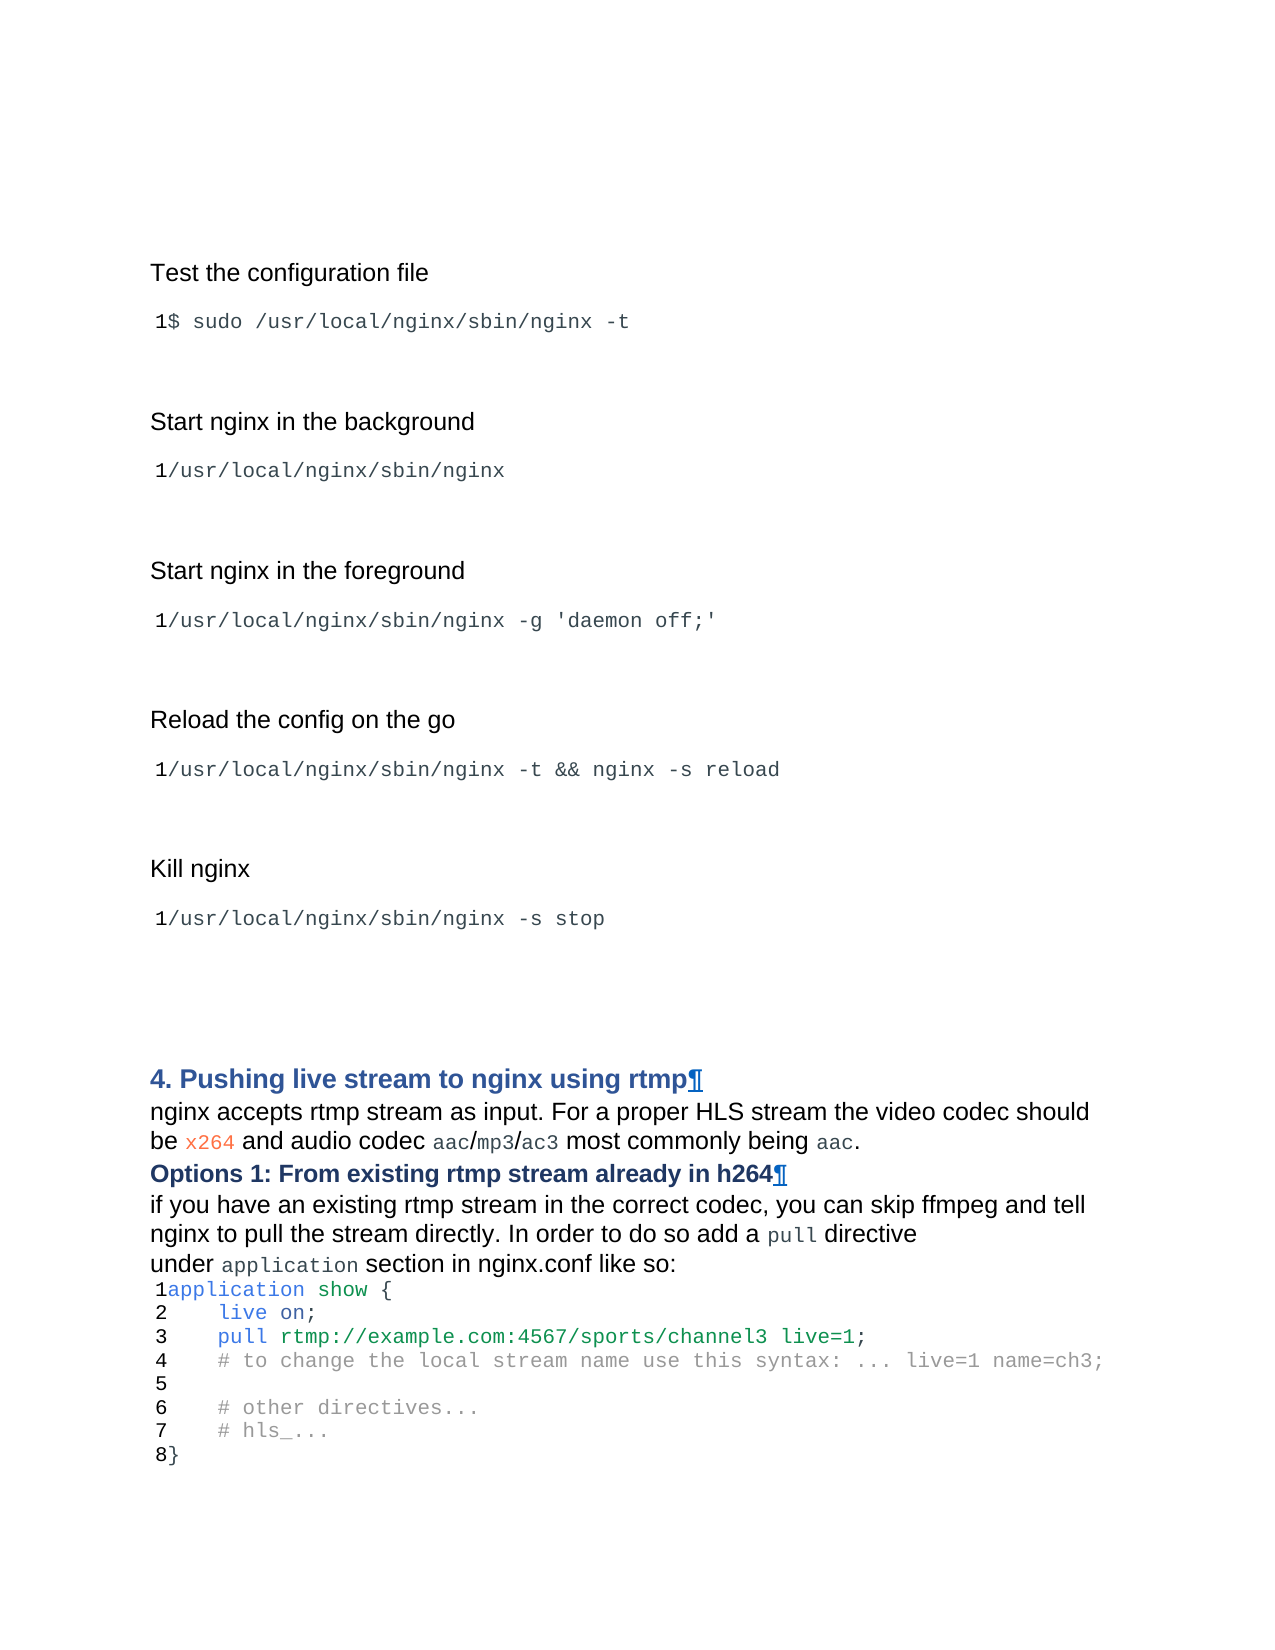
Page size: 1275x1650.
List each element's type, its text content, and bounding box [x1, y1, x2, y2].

text Reload the config on the go [150, 705, 1125, 734]
text Start nginx in the background [150, 407, 1125, 435]
table_header application show { live on; pull rtmp://example.com:4567/sports/channel3 live=1; # to change the local stream name use this syntax: ... live=1 name=ch3; # other directives... # hls_... } [167, 1279, 1110, 1468]
table_header $ sudo /usr/local/nginx/sbin/nginx -t [167, 311, 634, 382]
table_header /usr/local/nginx/sbin/nginx -s stop [167, 908, 609, 978]
table_header 1 [150, 610, 167, 680]
text Start nginx in the foreground [150, 556, 1125, 584]
text Kill nginx [150, 854, 1125, 883]
table_header 1 2 3 4 5 6 7 8 [150, 1279, 167, 1468]
table_header /usr/local/nginx/sbin/nginx -g 'daemon off;' [167, 610, 722, 680]
subtitle Options 1: From existing rtmp stream already in h264¶ [150, 1159, 1125, 1188]
table_header /usr/local/nginx/sbin/nginx [167, 460, 509, 531]
table_header 1 [150, 460, 167, 531]
table_header 1 [150, 759, 167, 829]
table_header /usr/local/nginx/sbin/nginx -t && nginx -s reload [167, 759, 784, 829]
text nginx accepts rtmp stream as input. For a proper HLS stream the video codec should be x264 and audio codec aac/mp3/ac3 most commonly being aac. [150, 1097, 1125, 1155]
subtitle 4. Pushing live stream to nginx using rtmp¶ [150, 1063, 1125, 1094]
text if you have an existing rtmp stream in the correct codec, you can skip ffmpeg and tell nginx to pull the stream directly. In order to do so add a pull directive under application section in nginx.conf like so: [150, 1191, 1125, 1279]
table_header 1 [150, 311, 167, 382]
table_header 1 [150, 908, 167, 978]
text Test the configuration file [150, 257, 1125, 286]
